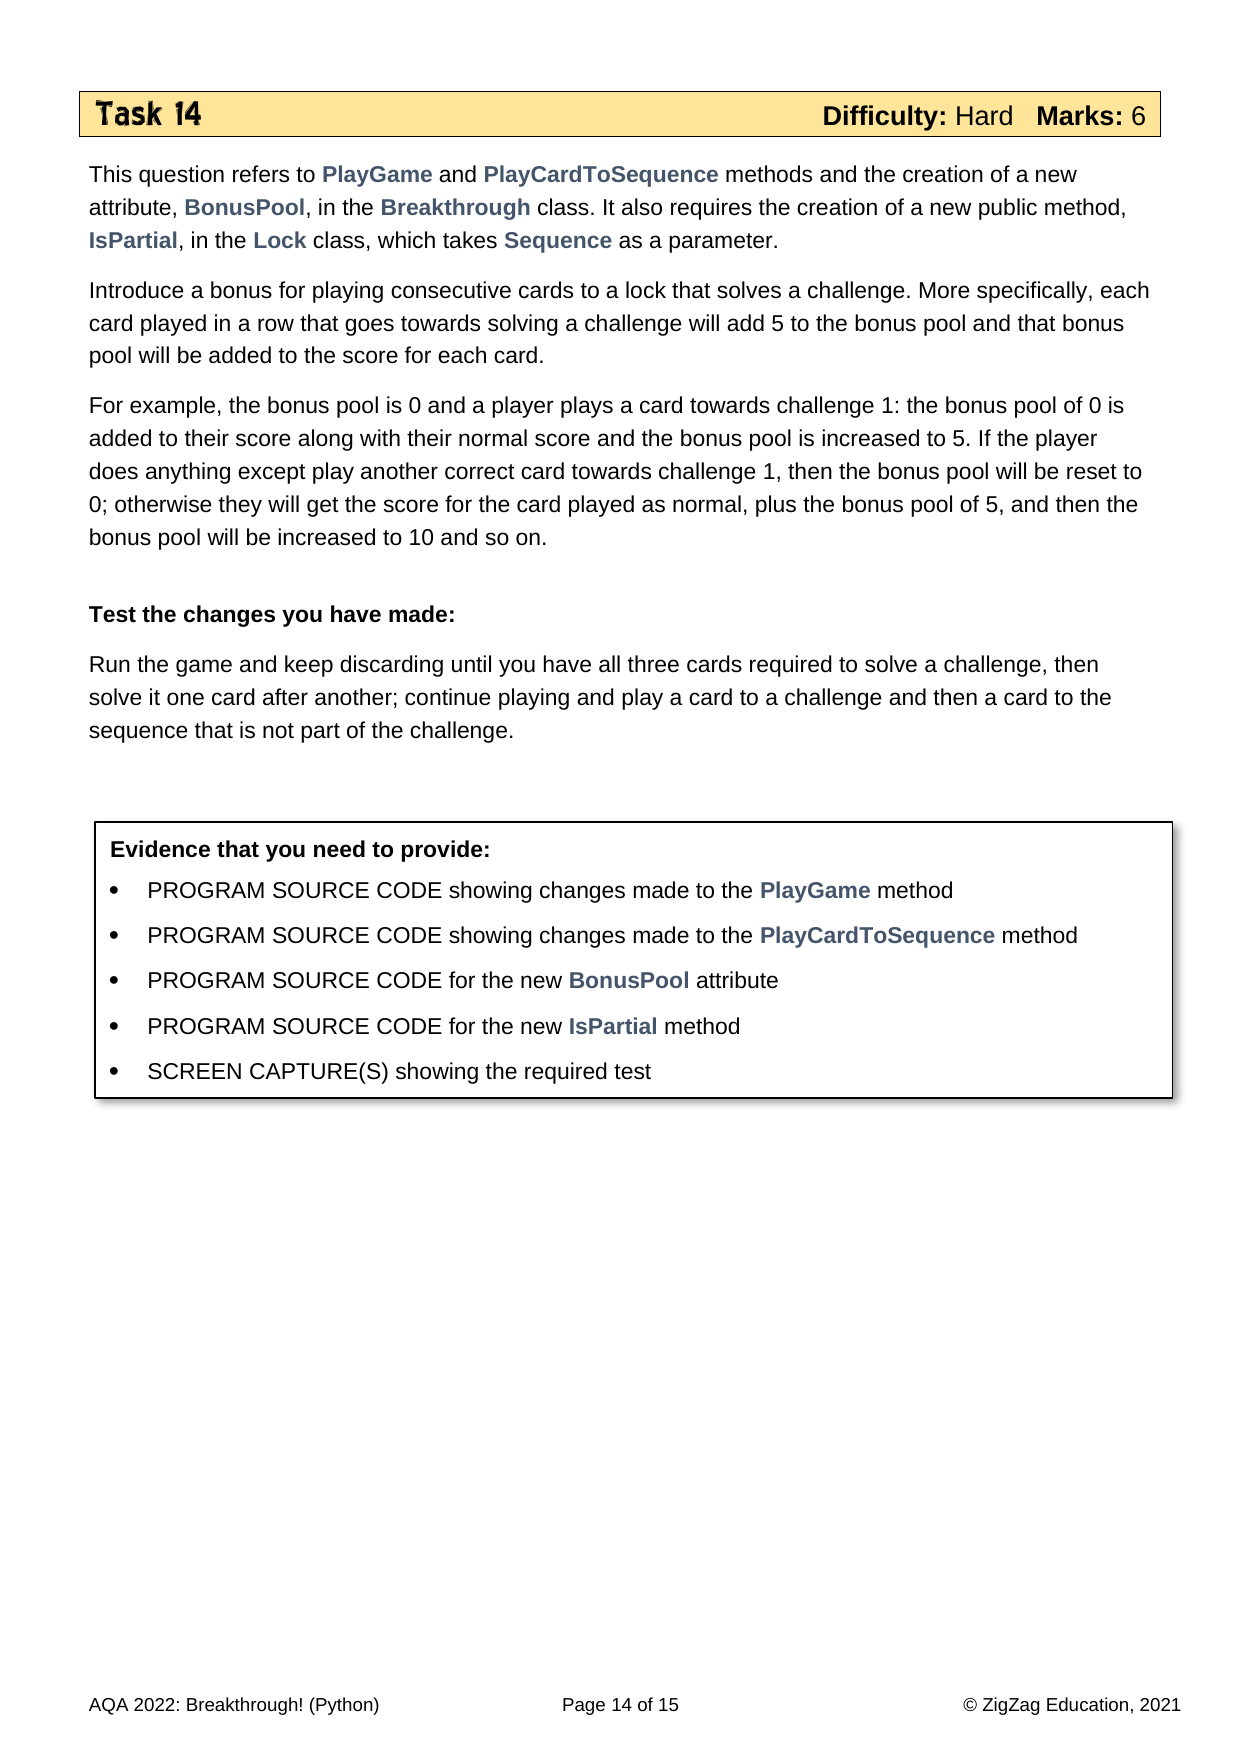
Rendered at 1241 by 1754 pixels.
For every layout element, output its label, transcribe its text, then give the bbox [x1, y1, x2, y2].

text Introduce a bonus for playing consecutive cards to a lock that solves a challenge. More specifically, each card played in a row that goes towards solving a challenge will add 5 to the bonus pool and that bonus pool will be added to the score for each card. [89, 277, 1152, 369]
text For example, the bonus pool is 0 and a player plays a card towards challenge 1: the bonus pool of 0 is added to their score along with their normal score and the bonus pool is increased to 5. If the player does anything except play another correct card towards challenge 1, then the bonus pool will be reset to 0; otherwise they will get the score for the card played as normal, plus the bonus pool of 5, and then the bonus pool will be increased to 10 and so on. [89, 392, 1152, 550]
text Test the changes you have made: [89, 601, 1152, 628]
text Run the game and keep discarding until you have all three cards required to solve a challenge, then solve it one card after another; continue playing and play a card to a challenge and then a card to the sequence that is not part of the challenge. [89, 651, 1152, 743]
text This question refers to PlayGame and PlayCardToSequence methods and the creation of a new attribute, BonusPool, in the Breakthrough class. It also requires the creation of a new public method, IsPartial, in the Lock class, which takes Sequence as a parameter. [89, 161, 1152, 253]
text Task 14 Difficulty: Hard Marks: 6 [80, 92, 1160, 136]
